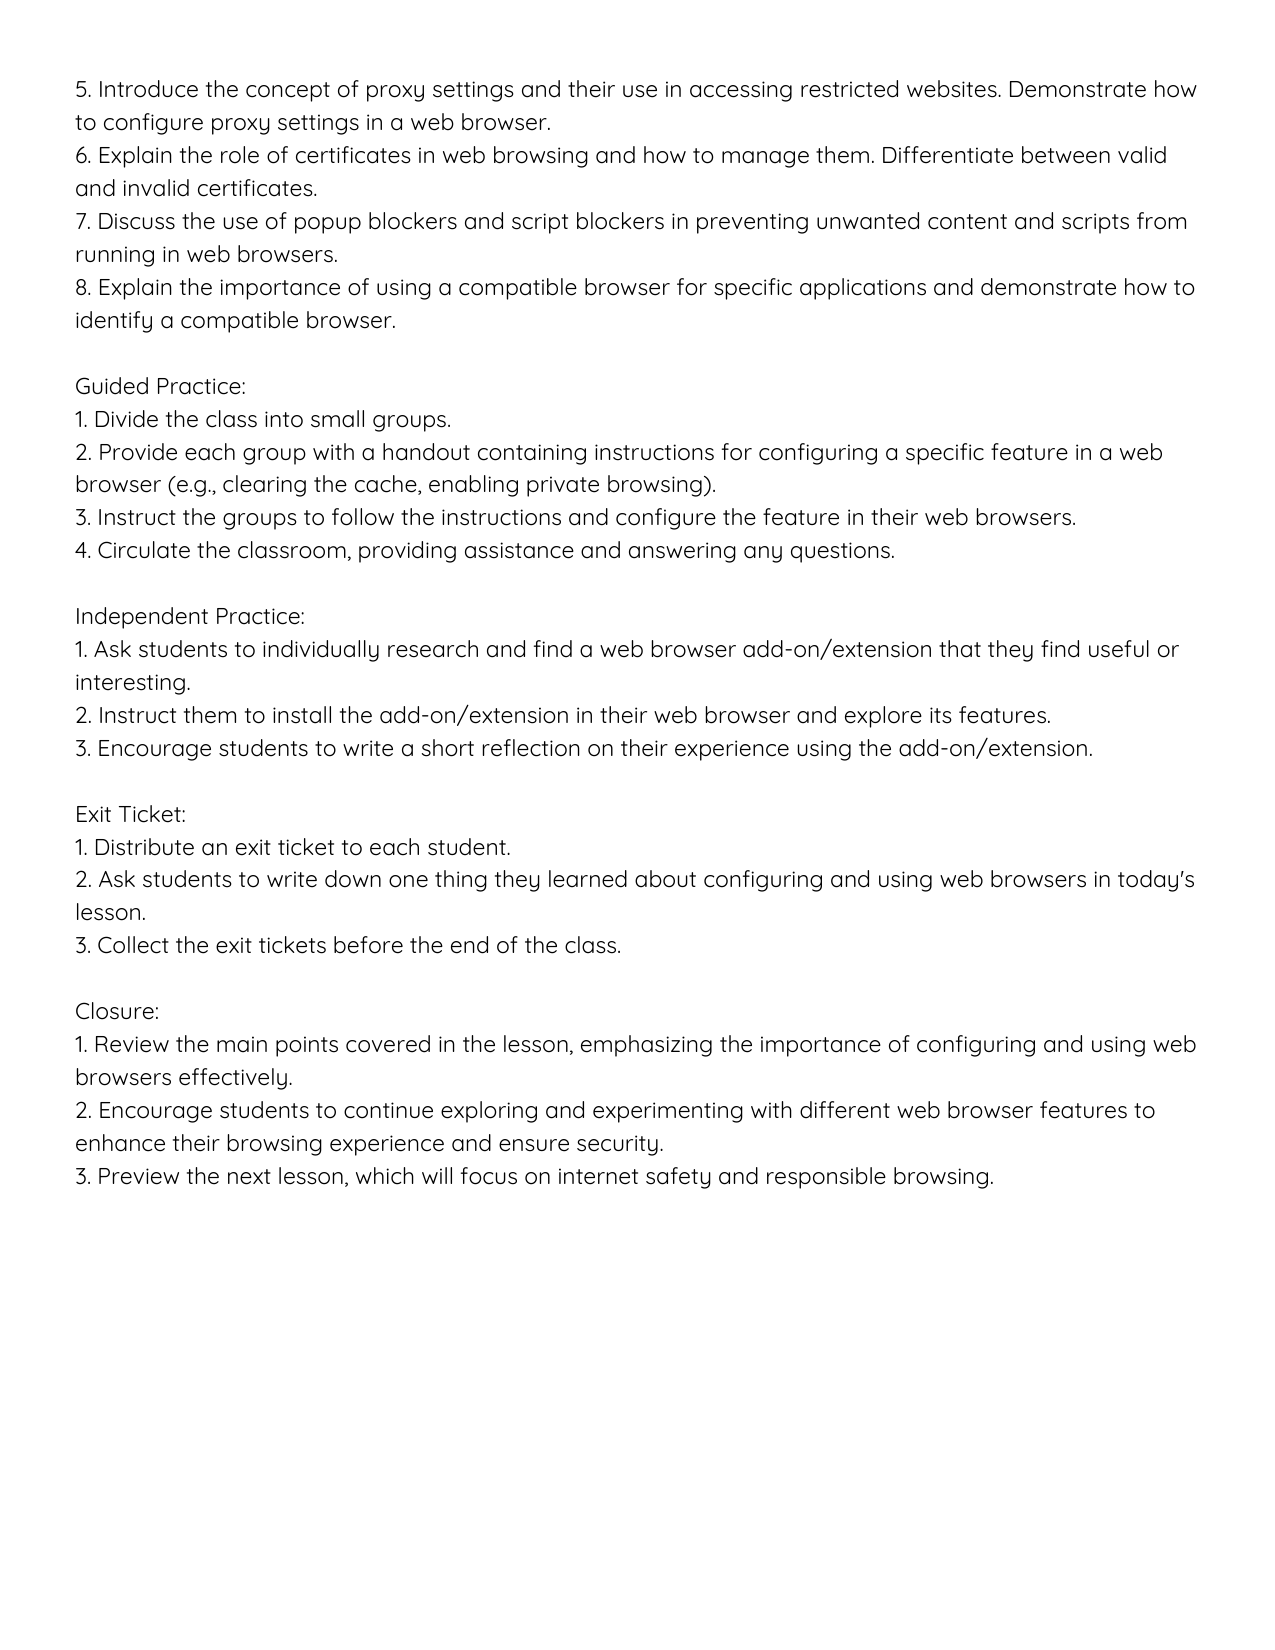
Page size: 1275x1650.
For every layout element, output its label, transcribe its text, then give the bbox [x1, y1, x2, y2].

text 1. Review the main points covered in the lesson, emphasizing the importance of configuring and using web browsers effectively. [75, 1029, 1200, 1091]
text 3. Encourage students to write a short reflection on their experience using the add-on/extension. [75, 733, 1200, 762]
text 3. Instruct the groups to follow the instructions and configure the feature in their web browsers. [75, 503, 1200, 532]
text 2. Instruct them to install the add-on/extension in their web browser and explore its features. [75, 700, 1200, 729]
text 3. Preview the next lesson, which will focus on internet safety and responsible browsing. [75, 1161, 1200, 1190]
text Guided Practice: [75, 371, 1200, 400]
text Exit Ticket: [75, 799, 1200, 828]
text 1. Distribute an exit ticket to each student. [75, 832, 1200, 861]
text 2. Encourage students to continue exploring and experimenting with different web browser features to enhance their browsing experience and ensure security. [75, 1095, 1200, 1157]
text 6. Explain the role of certificates in web browsing and how to manage them. Differentiate between valid and invalid certificates. [75, 141, 1200, 202]
text 1. Ask students to individually research and find a web browser add-on/extension that they find useful or interesting. [75, 634, 1200, 696]
text 1. Divide the class into small groups. [75, 404, 1200, 433]
text 7. Discuss the use of popup blockers and script blockers in preventing unwanted content and scripts from running in web browsers. [75, 207, 1200, 268]
text Closure: [75, 997, 1200, 1025]
text 8. Explain the importance of using a compatible browser for specific applications and demonstrate how to identify a compatible browser. [75, 272, 1200, 334]
text 2. Provide each group with a handout containing instructions for configuring a specific feature in a web browser (e.g., clearing the cache, enabling private browsing). [75, 437, 1200, 499]
text 4. Circulate the classroom, providing assistance and answering any questions. [75, 536, 1200, 564]
text 5. Introduce the concept of proxy settings and their use in accessing restricted websites. Demonstrate how to configure proxy settings in a web browser. [75, 75, 1200, 137]
text Independent Practice: [75, 602, 1200, 630]
text 3. Collect the exit tickets before the end of the class. [75, 931, 1200, 959]
text 2. Ask students to write down one thing they learned about configuring and using web browsers in today's lesson. [75, 865, 1200, 927]
